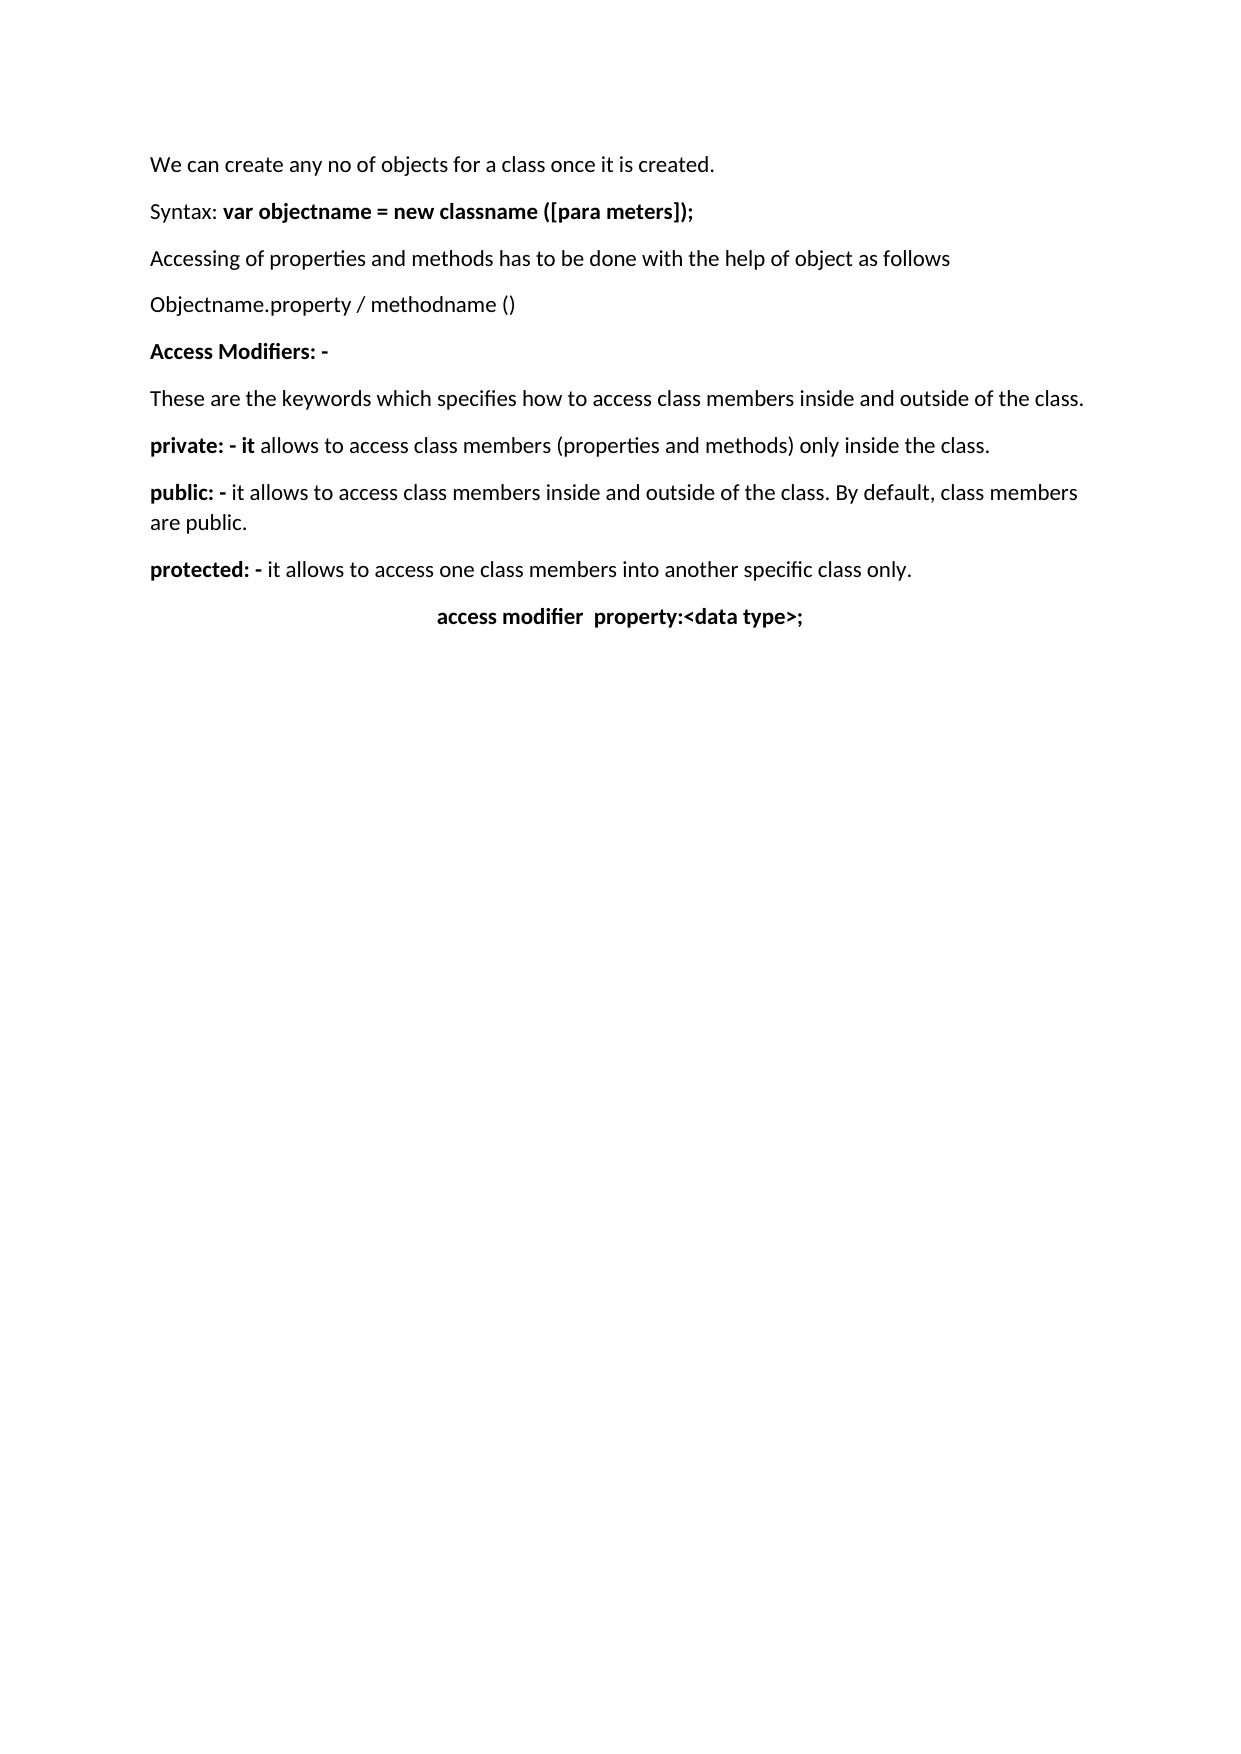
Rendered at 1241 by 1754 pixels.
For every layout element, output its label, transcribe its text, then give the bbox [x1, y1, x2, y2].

text Objectname.property / methodname () [150, 291, 1090, 319]
text public: - it allows to access class members inside and outside of the class. By default, class members are public. [150, 478, 1090, 536]
text We can create any no of objects for a class once it is created. [150, 150, 1090, 178]
text Accessing of properties and methods has to be done with the help of object as follows [150, 244, 1090, 272]
text Access Modifiers: - [150, 337, 1090, 366]
text These are the keywords which specifies how to access class members inside and outside of the class. [150, 384, 1090, 412]
text access modifier property:<data type>; [150, 602, 1090, 630]
text private: - it allows to access class members (properties and methods) only inside the class. [150, 431, 1090, 459]
text protected: - it allows to access one class members into another specific class only. [150, 555, 1090, 583]
text Syntax: var objectname = new classname ([para meters]); [150, 197, 1090, 225]
